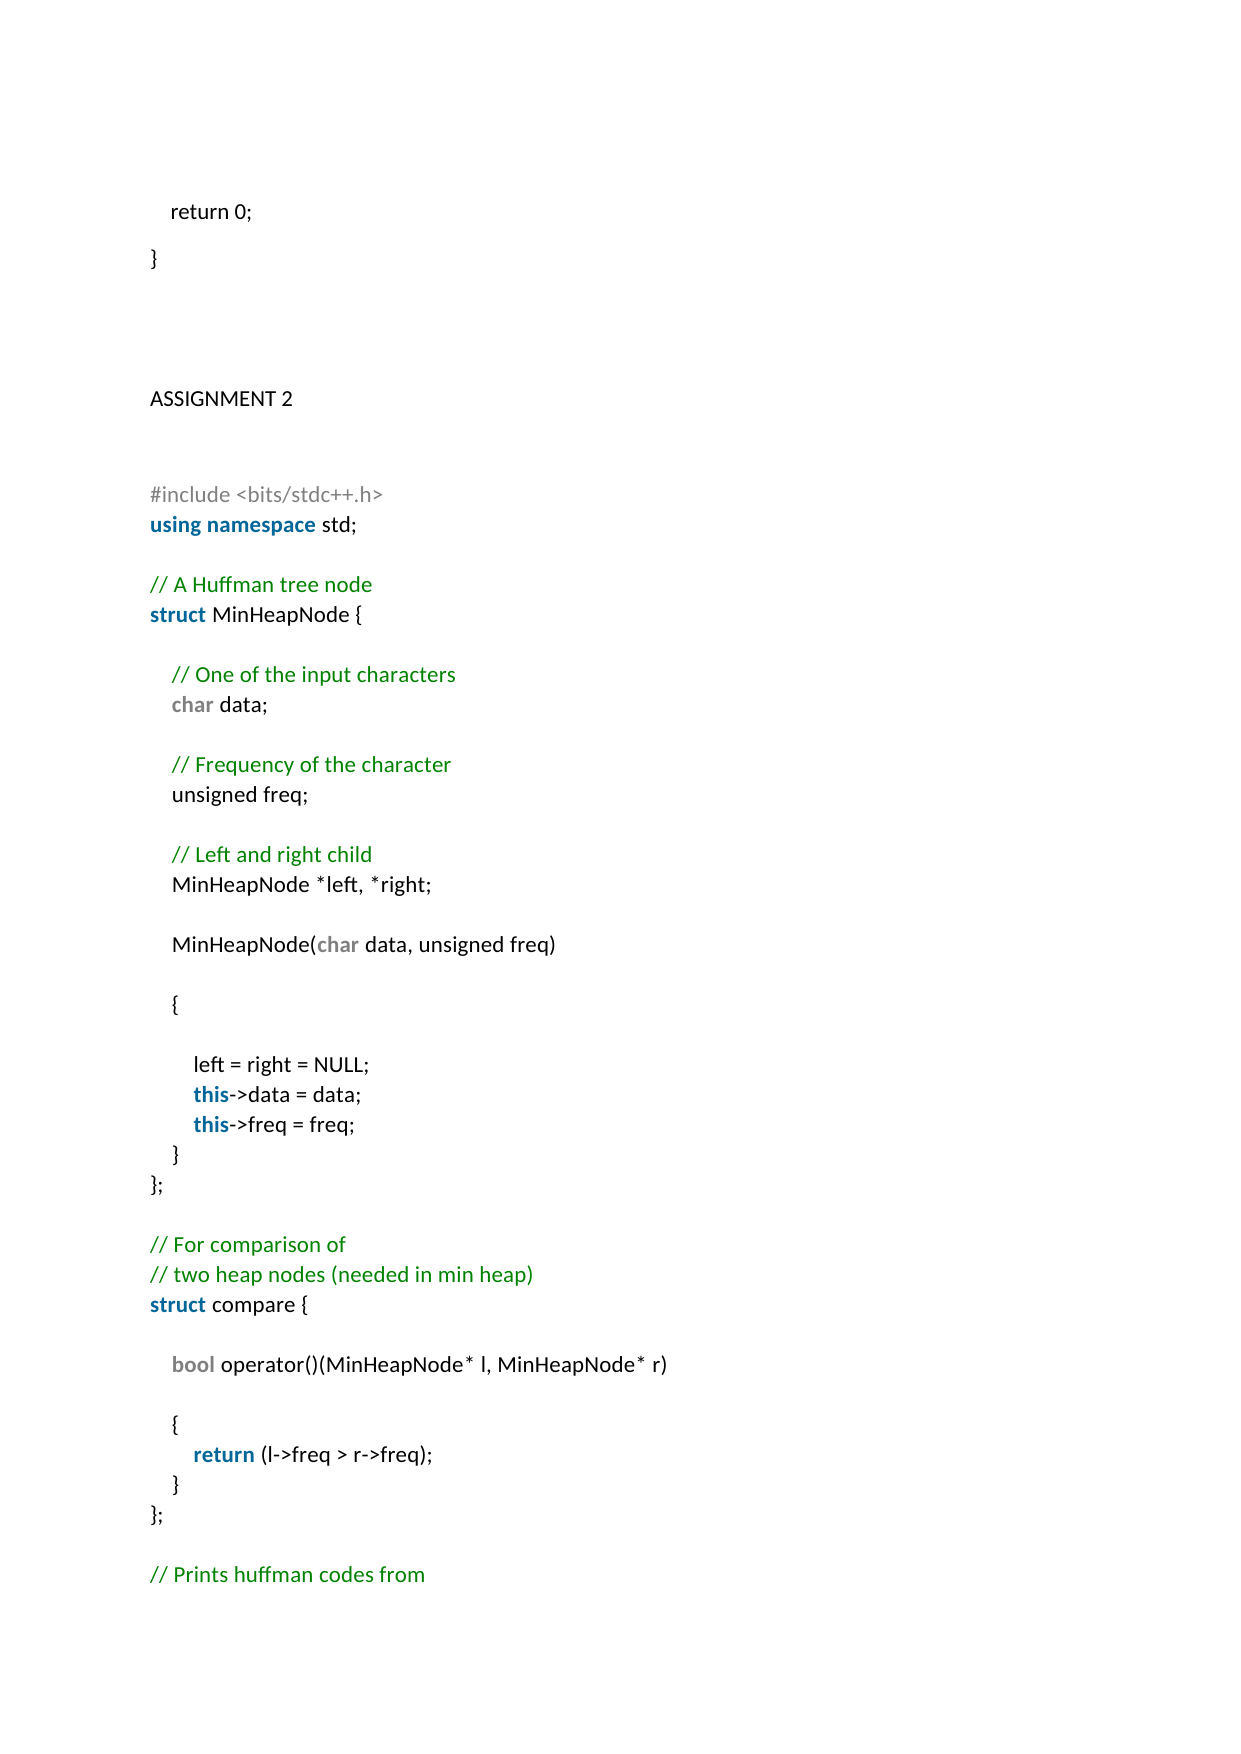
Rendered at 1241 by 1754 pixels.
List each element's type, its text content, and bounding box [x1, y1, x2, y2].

text { [150, 1408, 1090, 1438]
text // A Huffman tree node [150, 568, 1090, 598]
text ASSIGNMENT 2 [150, 384, 1090, 412]
text return (l->freq > r->freq); [150, 1438, 1090, 1468]
text bool operator()(MinHeapNode* l, MinHeapNode* r) [150, 1348, 1090, 1378]
text this->freq = freq; [150, 1108, 1090, 1138]
text struct compare { [150, 1288, 1090, 1318]
text // For comparison of [150, 1228, 1090, 1258]
text char data; [150, 688, 1090, 718]
text unsigned freq; [150, 778, 1090, 808]
text // One of the input characters [150, 658, 1090, 688]
text #include <bits/stdc++.h> [150, 478, 1090, 508]
text // two heap nodes (needed in min heap) [150, 1258, 1090, 1288]
text return 0; [150, 197, 1090, 225]
text MinHeapNode *left, *right; [150, 868, 1090, 898]
text // Prints huffman codes from [150, 1558, 1090, 1588]
text using namespace std; [150, 508, 1090, 538]
text { [150, 988, 1090, 1018]
text }; [150, 1498, 1090, 1528]
text }; [150, 1168, 1090, 1198]
text struct MinHeapNode { [150, 598, 1090, 628]
text MinHeapNode(char data, unsigned freq) [150, 928, 1090, 958]
text // Frequency of the character [150, 748, 1090, 778]
text } [150, 1138, 1090, 1168]
text } [150, 1468, 1090, 1498]
text this->data = data; [150, 1078, 1090, 1108]
text left = right = NULL; [150, 1048, 1090, 1078]
text } [150, 244, 1090, 272]
text // Left and right child [150, 838, 1090, 868]
